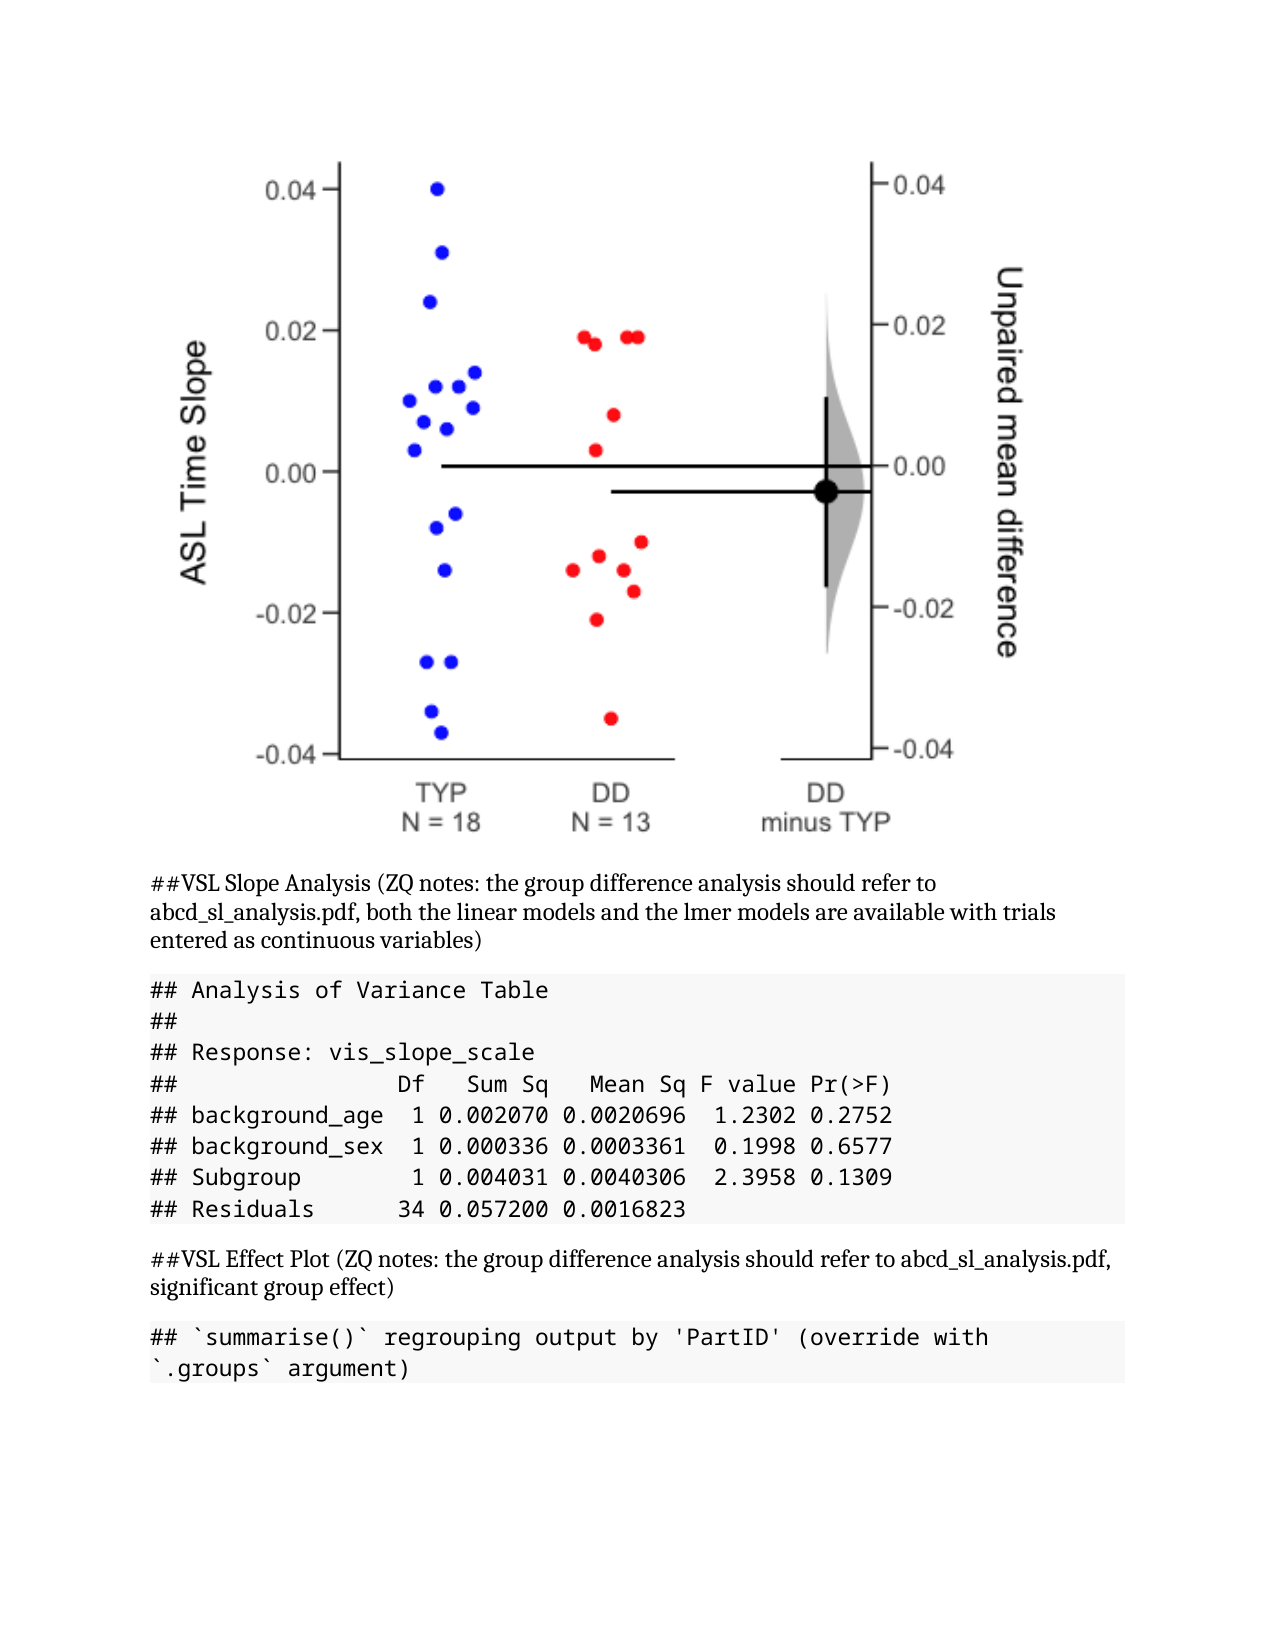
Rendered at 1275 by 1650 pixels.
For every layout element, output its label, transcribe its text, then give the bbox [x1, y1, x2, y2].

text ## `summarise()` regrouping output by 'PartID' (override with `.groups` argument) [150, 1321, 1125, 1383]
picture [168, 150, 1044, 850]
text ##VSL Slope Analysis (ZQ notes: the group difference analysis should refer to abcd_sl_analysis.pdf, both the linear models and the lmer models are available with trials entered as continuous variables) [150, 869, 1125, 955]
text ##VSL Effect Plot (ZQ notes: the group difference analysis should refer to abcd_sl_analysis.pdf, significant group effect) [150, 1244, 1125, 1302]
text ## Analysis of Variance Table ## ## Response: vis_slope_scale ## Df Sum Sq Mean Sq F value Pr(>F) ## background_age 1 0.002070 0.0020696 1.2302 0.2752 ## background_sex 1 0.000336 0.0003361 0.1998 0.6577 ## Subgroup 1 0.004031 0.0040306 2.3958 0.1309 ## Residuals 34 0.057200 0.0016823 [150, 974, 1125, 1224]
